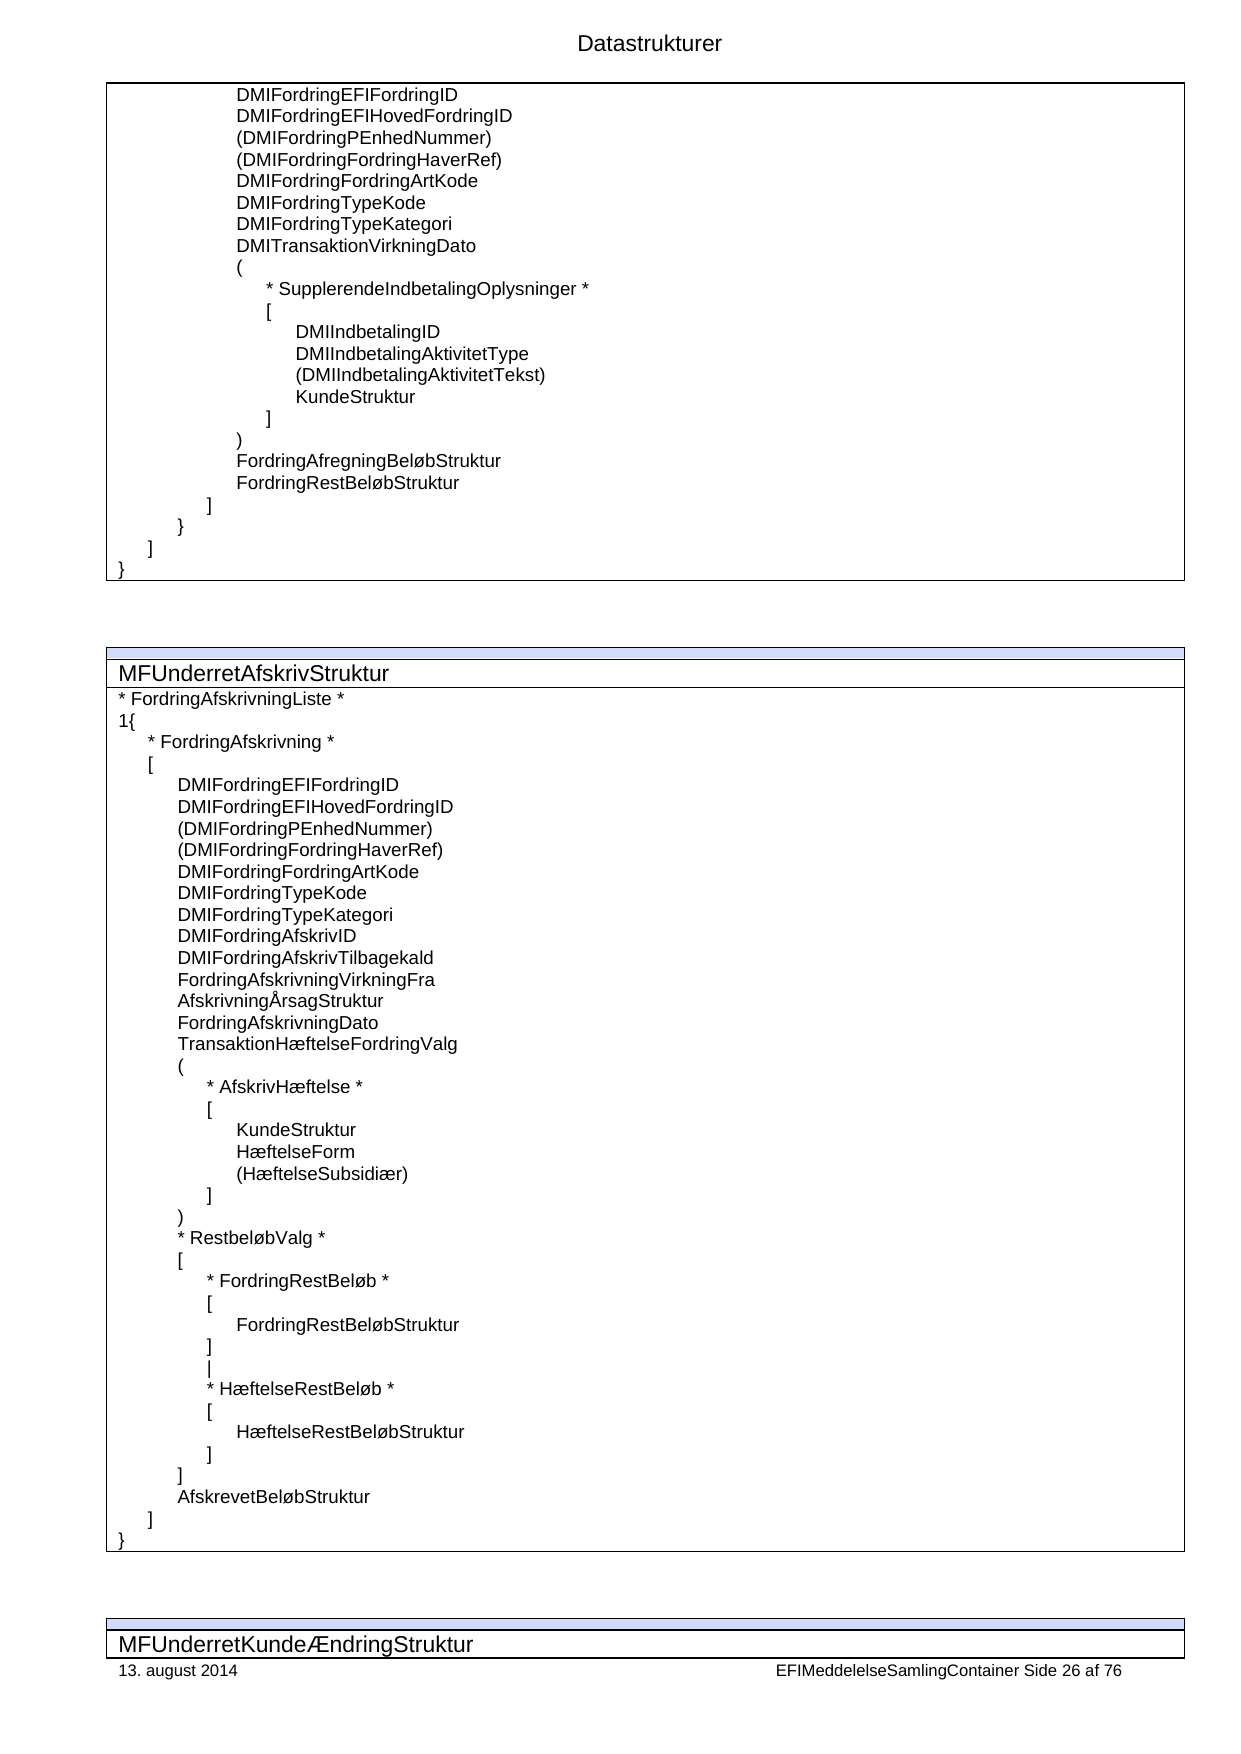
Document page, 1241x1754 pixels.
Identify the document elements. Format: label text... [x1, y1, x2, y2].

table_cell MFUnderretKundeÆndringStruktur [107, 1631, 1184, 1657]
table_header [107, 1619, 1184, 1629]
table_cell * FordringAfskrivningListe * 1{ * FordringAfskrivning * [ DMIFordringEFIFordringID DMIFordringEFIHovedFordringID (DMIFordringPEnhedNummer) (DMIFordringFordringHaverRef) DMIFordringFordringArtKode DMIFordringTypeKode DMIFordringTypeKategori DMIFordringAfskrivID DMIFordringAfskrivTilbagekald FordringAfskrivningVirkningFra AfskrivningÅrsagStruktur FordringAfskrivningDato TransaktionHæftelseFordringValg ( * AfskrivHæftelse * [ KundeStruktur HæftelseForm (HæftelseSubsidiær) ] ) * RestbeløbValg * [ * FordringRestBeløb * [ FordringRestBeløbStruktur ] | * HæftelseRestBeløb * [ HæftelseRestBeløbStruktur ] ] AfskrevetBeløbStruktur ] } [107, 688, 1184, 1551]
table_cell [107, 84, 1184, 580]
table_header [107, 648, 1184, 658]
table_cell MFUnderretAfskrivStruktur [107, 660, 1184, 686]
